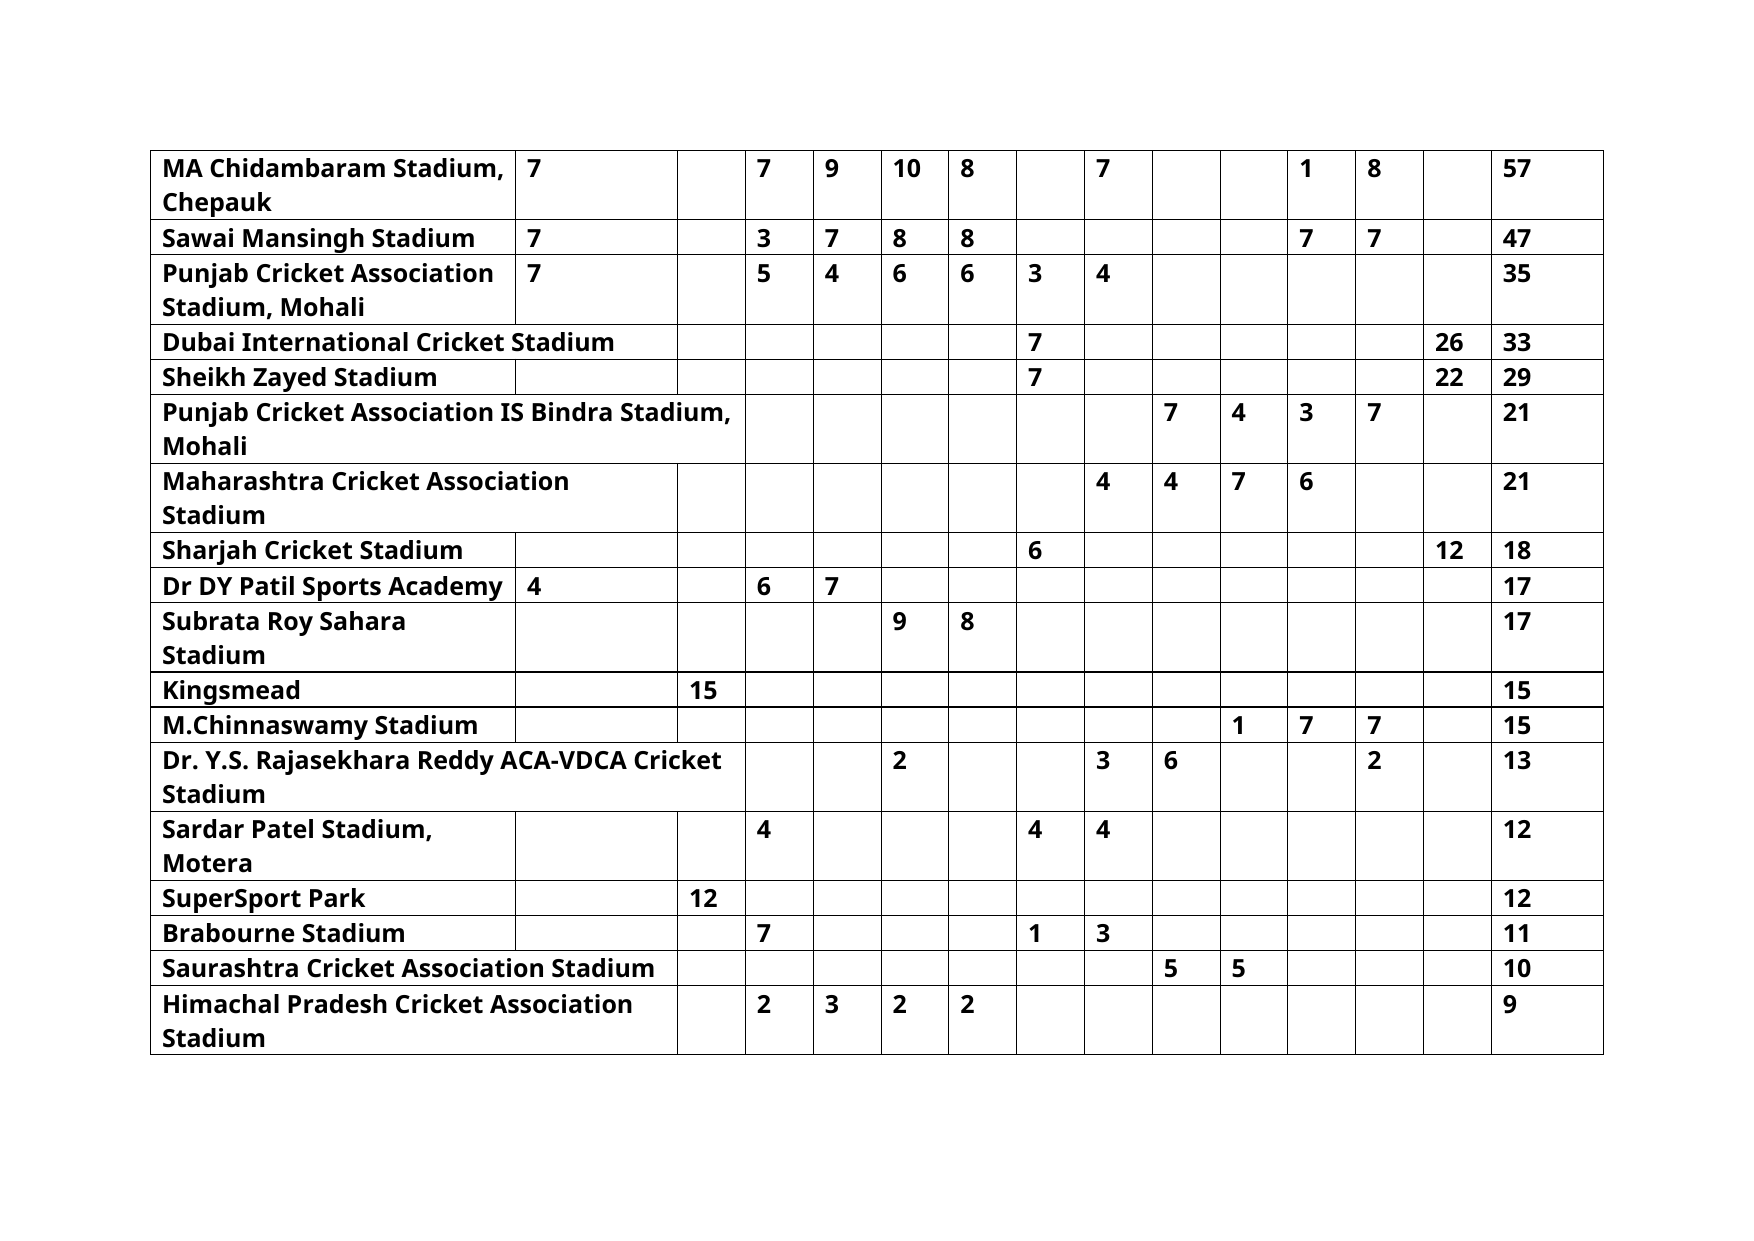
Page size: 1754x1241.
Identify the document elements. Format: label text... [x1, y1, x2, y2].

table_cell [746, 743, 813, 811]
table_cell [882, 568, 948, 602]
table_cell [678, 151, 745, 219]
table_cell 57 [1492, 151, 1603, 219]
table_cell [746, 881, 813, 915]
table_cell [1153, 151, 1220, 219]
table_cell [678, 220, 745, 254]
table_cell [746, 708, 813, 742]
table_cell [1153, 603, 1220, 671]
table_cell [1288, 325, 1355, 358]
table_cell 7 [1017, 325, 1084, 358]
table_cell [1356, 464, 1423, 532]
table_cell 12 [1492, 812, 1603, 880]
table_cell 4 [746, 812, 813, 880]
table_cell 15 [1492, 673, 1603, 706]
table_cell [949, 568, 1016, 602]
table_cell Dr. Y.S. Rajasekhara Reddy ACA-VDCA Cricket Stadium [151, 743, 745, 811]
table_cell [746, 395, 813, 463]
table_cell [882, 708, 948, 742]
table_cell [1153, 673, 1220, 706]
table_cell [678, 986, 745, 1054]
table_cell [882, 881, 948, 915]
table_cell [746, 325, 813, 358]
table_cell [678, 255, 745, 323]
table_cell [882, 812, 948, 880]
table_cell 5 [1221, 951, 1287, 985]
table_cell 9 [1492, 986, 1603, 1054]
table_cell 7 [1356, 708, 1423, 742]
table_cell Maharashtra Cricket Association Stadium [151, 464, 677, 532]
table_cell [1221, 360, 1287, 394]
table_cell 21 [1492, 395, 1603, 463]
table_cell [1221, 568, 1287, 602]
table_cell SuperSport Park [151, 881, 515, 915]
table_cell 8 [949, 151, 1016, 219]
table_cell [1288, 360, 1355, 394]
table_cell [1424, 603, 1491, 671]
table_cell [1153, 916, 1220, 950]
table_cell [1221, 812, 1287, 880]
table_cell [1356, 325, 1423, 358]
table_cell Sardar Patel Stadium, Motera [151, 812, 515, 880]
table_cell [1288, 951, 1355, 985]
table_cell [516, 916, 677, 950]
table_cell [1356, 533, 1423, 567]
table_cell 7 [516, 151, 677, 219]
table_cell [1424, 151, 1491, 219]
table_cell [1153, 708, 1220, 742]
table_cell [1356, 986, 1423, 1054]
table_cell [1085, 360, 1152, 394]
table_cell 6 [1153, 743, 1220, 811]
table_cell [949, 916, 1016, 950]
table_cell [1288, 603, 1355, 671]
table_cell 3 [1085, 916, 1152, 950]
table_cell 6 [1017, 533, 1084, 567]
table_cell 8 [1356, 151, 1423, 219]
table_cell 3 [746, 220, 813, 254]
table_cell [1221, 881, 1287, 915]
table_cell [949, 881, 1016, 915]
table_cell [1356, 951, 1423, 985]
table_cell [814, 325, 881, 358]
table_cell [1085, 325, 1152, 358]
table_cell 7 [516, 220, 677, 254]
table_cell [1424, 568, 1491, 602]
table_cell [746, 603, 813, 671]
table_cell [1085, 568, 1152, 602]
table_cell 47 [1492, 220, 1603, 254]
table_cell [1153, 360, 1220, 394]
table_cell [1085, 395, 1152, 463]
table_cell 22 [1424, 360, 1491, 394]
table_cell 3 [1288, 395, 1355, 463]
table_cell 3 [1017, 255, 1084, 323]
table_cell [882, 360, 948, 394]
table_cell Sheikh Zayed Stadium [151, 360, 515, 394]
table_cell [1221, 325, 1287, 358]
table_cell [1153, 220, 1220, 254]
table_cell [949, 743, 1016, 811]
table_cell 4 [1085, 812, 1152, 880]
table_cell [1288, 533, 1355, 567]
table_cell [882, 395, 948, 463]
table_cell [882, 673, 948, 706]
table_cell [746, 360, 813, 394]
table_cell [746, 533, 813, 567]
table_cell 4 [1017, 812, 1084, 880]
table_cell 4 [1085, 464, 1152, 532]
table_cell [1288, 568, 1355, 602]
table_cell 9 [882, 603, 948, 671]
table_cell 2 [1356, 743, 1423, 811]
table_cell [1085, 986, 1152, 1054]
table_cell [814, 395, 881, 463]
table_cell [949, 708, 1016, 742]
table_cell [882, 325, 948, 358]
table_cell [1288, 986, 1355, 1054]
table_cell 13 [1492, 743, 1603, 811]
table_cell [1424, 812, 1491, 880]
table_cell [1085, 881, 1152, 915]
table_cell [1221, 533, 1287, 567]
table_cell 10 [1492, 951, 1603, 985]
table_cell [1356, 916, 1423, 950]
table_cell 4 [516, 568, 677, 602]
table_cell [1221, 743, 1287, 811]
table_cell [1085, 673, 1152, 706]
table_cell [949, 395, 1016, 463]
table_cell [1153, 533, 1220, 567]
table_cell [1221, 986, 1287, 1054]
table_cell Dr DY Patil Sports Academy [151, 568, 515, 602]
table_cell [1153, 325, 1220, 358]
table_cell [1221, 255, 1287, 323]
table_cell [1153, 812, 1220, 880]
table_cell [1017, 708, 1084, 742]
table_cell 12 [678, 881, 745, 915]
table_cell [1085, 220, 1152, 254]
table_cell 7 [1288, 708, 1355, 742]
table_cell [516, 673, 677, 706]
table_cell [516, 603, 677, 671]
table_cell [1017, 151, 1084, 219]
table_cell [678, 464, 745, 532]
table_cell [1424, 708, 1491, 742]
table_cell 7 [1153, 395, 1220, 463]
table_cell 29 [1492, 360, 1603, 394]
table_cell 7 [814, 568, 881, 602]
table_cell 17 [1492, 603, 1603, 671]
table_cell Brabourne Stadium [151, 916, 515, 950]
table_cell [1153, 568, 1220, 602]
table_cell 12 [1492, 881, 1603, 915]
table_cell [516, 881, 677, 915]
table_cell [1085, 603, 1152, 671]
table_cell Subrata Roy Sahara Stadium [151, 603, 515, 671]
table_cell Kingsmead [151, 673, 515, 706]
table_cell Punjab Cricket Association IS Bindra Stadium, Mohali [151, 395, 745, 463]
table_cell [1356, 568, 1423, 602]
table_cell 7 [1356, 395, 1423, 463]
table_cell 11 [1492, 916, 1603, 950]
table_cell 7 [814, 220, 881, 254]
table_cell 6 [746, 568, 813, 602]
table_cell [1017, 986, 1084, 1054]
table_cell [516, 708, 677, 742]
table_cell [814, 464, 881, 532]
table_cell [1356, 812, 1423, 880]
table_cell 17 [1492, 568, 1603, 602]
table_cell [1017, 673, 1084, 706]
table_cell [1356, 881, 1423, 915]
table_cell [1017, 220, 1084, 254]
table_cell 18 [1492, 533, 1603, 567]
table_cell 15 [678, 673, 745, 706]
table_cell [1356, 360, 1423, 394]
table_cell [678, 360, 745, 394]
table_cell 3 [1085, 743, 1152, 811]
table_cell [882, 951, 948, 985]
table_cell 2 [949, 986, 1016, 1054]
table_cell 8 [949, 603, 1016, 671]
table_cell [1221, 220, 1287, 254]
table_cell Himachal Pradesh Cricket Association Stadium [151, 986, 677, 1054]
table_cell 7 [1085, 151, 1152, 219]
table_cell [678, 916, 745, 950]
table_cell 2 [882, 986, 948, 1054]
table_cell [1288, 743, 1355, 811]
table_cell [746, 673, 813, 706]
table_cell 12 [1424, 533, 1491, 567]
table_cell [949, 812, 1016, 880]
table_cell [1424, 673, 1491, 706]
table_cell [814, 951, 881, 985]
table_cell 7 [516, 255, 677, 323]
table_cell [678, 812, 745, 880]
table_cell [1017, 881, 1084, 915]
table_cell 1 [1221, 708, 1287, 742]
table_cell [1356, 673, 1423, 706]
table_cell [1017, 743, 1084, 811]
table_cell 8 [882, 220, 948, 254]
table_cell [1017, 395, 1084, 463]
table_cell [1221, 151, 1287, 219]
table_cell [949, 360, 1016, 394]
table_cell [678, 708, 745, 742]
table_cell [1221, 673, 1287, 706]
table_cell [814, 881, 881, 915]
table_cell [1017, 568, 1084, 602]
table_cell 5 [746, 255, 813, 323]
table_cell [1424, 916, 1491, 950]
table_cell [949, 533, 1016, 567]
table_cell 15 [1492, 708, 1603, 742]
table_cell M.Chinnaswamy Stadium [151, 708, 515, 742]
table_cell 7 [746, 916, 813, 950]
table_cell 7 [1288, 220, 1355, 254]
table_cell 4 [1153, 464, 1220, 532]
table_cell 2 [746, 986, 813, 1054]
table_cell [1153, 255, 1220, 323]
table_cell 33 [1492, 325, 1603, 358]
table_cell [949, 325, 1016, 358]
table_cell [814, 533, 881, 567]
table_cell [678, 533, 745, 567]
table_cell [1288, 673, 1355, 706]
table_cell 6 [1288, 464, 1355, 532]
table_cell [516, 533, 677, 567]
table_cell [1017, 603, 1084, 671]
table_cell [1153, 881, 1220, 915]
table_cell 8 [949, 220, 1016, 254]
table_cell Sharjah Cricket Stadium [151, 533, 515, 567]
table_cell 7 [746, 151, 813, 219]
table_cell [1424, 881, 1491, 915]
table_cell [678, 568, 745, 602]
table_cell 2 [882, 743, 948, 811]
table_cell [882, 916, 948, 950]
table_cell [678, 603, 745, 671]
table_cell [1221, 603, 1287, 671]
table_cell [1085, 533, 1152, 567]
table_cell [1017, 951, 1084, 985]
table_cell 26 [1424, 325, 1491, 358]
table_cell 4 [1085, 255, 1152, 323]
table_cell [814, 916, 881, 950]
table_cell 9 [814, 151, 881, 219]
table_cell 6 [949, 255, 1016, 323]
table_cell [949, 673, 1016, 706]
table_cell [882, 533, 948, 567]
table_cell [882, 464, 948, 532]
table_cell [1085, 951, 1152, 985]
table_cell [1356, 603, 1423, 671]
table_cell [814, 360, 881, 394]
table_cell 7 [1356, 220, 1423, 254]
table_cell [1424, 395, 1491, 463]
table_cell [1424, 743, 1491, 811]
table_cell 1 [1017, 916, 1084, 950]
table_cell MA Chidambaram Stadium, Chepauk [151, 151, 515, 219]
table_cell [949, 464, 1016, 532]
table_cell 7 [1221, 464, 1287, 532]
table_cell [1288, 812, 1355, 880]
table_cell [814, 673, 881, 706]
table_cell [516, 812, 677, 880]
table_cell [1424, 464, 1491, 532]
table_cell [1221, 916, 1287, 950]
table_cell [949, 951, 1016, 985]
table_cell [814, 603, 881, 671]
table_cell [678, 325, 745, 358]
table_cell [814, 812, 881, 880]
table_cell 6 [882, 255, 948, 323]
table_cell 21 [1492, 464, 1603, 532]
table_cell [516, 360, 677, 394]
table_cell 3 [814, 986, 881, 1054]
table_cell [1153, 986, 1220, 1054]
table_cell [814, 708, 881, 742]
table_cell [814, 743, 881, 811]
table_cell [746, 951, 813, 985]
table_cell 1 [1288, 151, 1355, 219]
table_cell 5 [1153, 951, 1220, 985]
table_cell [1424, 951, 1491, 985]
table_cell [1424, 986, 1491, 1054]
table_cell [1424, 220, 1491, 254]
table_cell [1017, 464, 1084, 532]
table_cell 35 [1492, 255, 1603, 323]
table_cell [1288, 916, 1355, 950]
table_cell [1424, 255, 1491, 323]
table_cell Sawai Mansingh Stadium [151, 220, 515, 254]
table_cell [1288, 881, 1355, 915]
table_cell [746, 464, 813, 532]
table_cell Saurashtra Cricket Association Stadium [151, 951, 677, 985]
table_cell 4 [1221, 395, 1287, 463]
table_cell [1085, 708, 1152, 742]
table_cell Dubai International Cricket Stadium [151, 325, 677, 358]
table_cell [1288, 255, 1355, 323]
table_cell 4 [814, 255, 881, 323]
table_cell 7 [1017, 360, 1084, 394]
table_cell [1356, 255, 1423, 323]
table_cell [678, 951, 745, 985]
table_cell 10 [882, 151, 948, 219]
table_cell Punjab Cricket Association Stadium, Mohali [151, 255, 515, 323]
